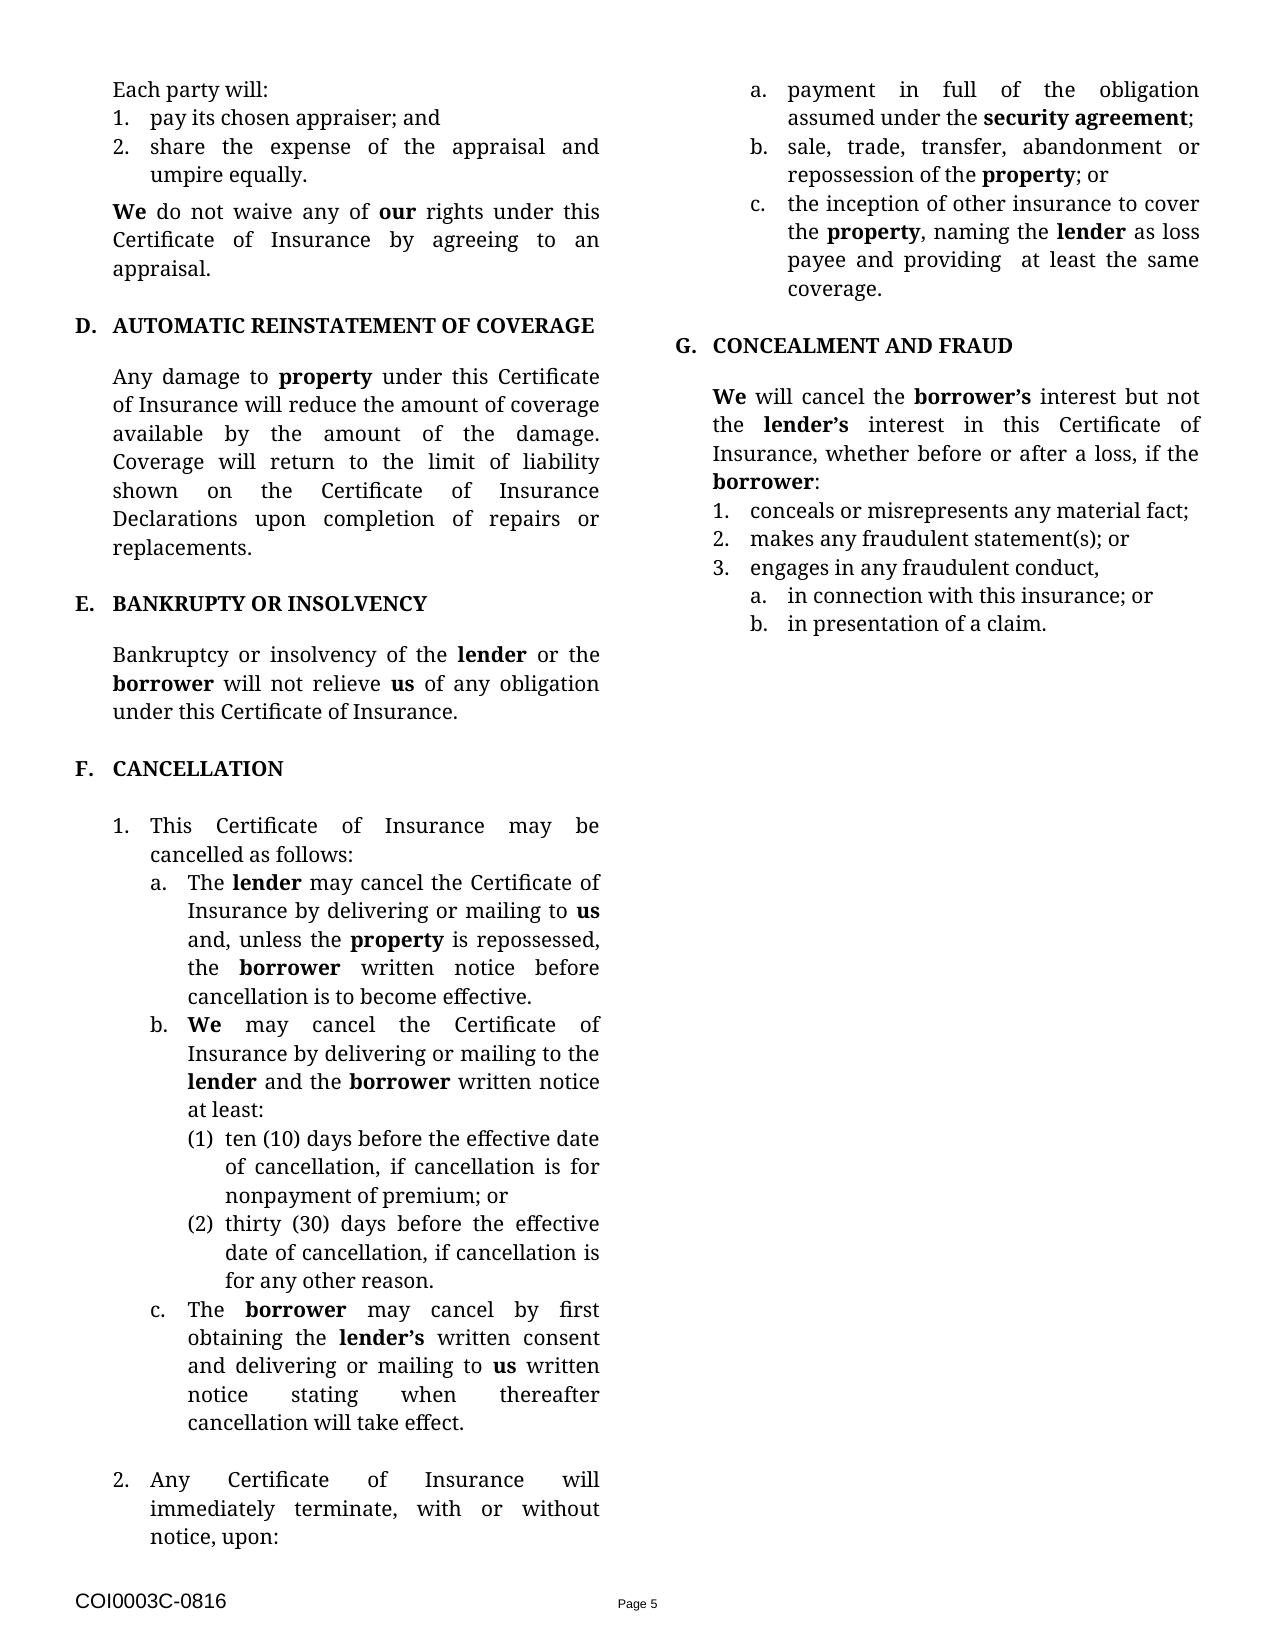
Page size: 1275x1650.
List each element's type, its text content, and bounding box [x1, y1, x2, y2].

list CONCEALMENT AND FRAUD [675, 331, 1200, 359]
text 2. share the expense of the appraisal and umpire equally. [112, 132, 600, 189]
text Bankruptcy or insolvency of the lender or the borrower will not relieve us of any obligation under this Certificate of Insurance. [112, 641, 600, 726]
list BANKRUPTY OR INSOLVENCY [75, 589, 600, 618]
text c. the inception of other insurance to cover the property, naming the lender as loss payee and providing at least the same coverage. [750, 189, 1200, 302]
text b. sale, trade, transfer, abandonment or repossession of the property; or [750, 132, 1200, 189]
text 1. pay its chosen appraiser; and [112, 103, 600, 132]
text a. in connection with this insurance; or [750, 581, 1200, 609]
text (2) thirty (30) days before the effective date of cancellation, if cancellation is for any other reason. [187, 1209, 600, 1295]
text c. The borrower may cancel by first obtaining the lender’s written consent and delivering or mailing to us written notice stating when thereafter cancellation will take effect. [150, 1295, 600, 1437]
text b. We may cancel the Certificate of Insurance by delivering or mailing to the lender and the borrower written notice at least: [150, 1010, 600, 1124]
text 1. conceals or misrepresents any material fact; [712, 496, 1200, 524]
text b. in presentation of a claim. [750, 609, 1200, 638]
list AUTOMATIC REINSTATEMENT OF COVERAGE [75, 311, 600, 339]
text (1) ten (10) days before the effective date of cancellation, if cancellation is for nonpayment of premium; or [187, 1124, 600, 1209]
text 3. engages in any fraudulent conduct, [712, 553, 1200, 581]
text a. payment in full of the obligation assumed under the security agreement; [750, 75, 1200, 132]
text We will cancel the borrower’s interest but not the lender’s interest in this Certificate of Insurance, whether before or after a loss, if the borrower: [712, 382, 1200, 496]
text Each party will: [112, 75, 600, 103]
text 2. Any Certificate of Insurance will immediately terminate, with or without notice, upon: [112, 1465, 600, 1551]
text 1. This Certificate of Insurance may be cancelled as follows: [75, 811, 600, 868]
text a. The lender may cancel the Certificate of Insurance by delivering or mailing to us and, unless the property is repossessed, the borrower written notice before cancellation is to become effective. [150, 868, 600, 1010]
text 2. makes any fraudulent statement(s); or [712, 524, 1200, 553]
list CANCELLATION [75, 754, 600, 783]
text We do not waive any of our rights under this Certificate of Insurance by agreeing to an appraisal. [112, 197, 600, 282]
text Any damage to property under this Certificate of Insurance will reduce the amount of coverage available by the amount of the damage. Coverage will return to the limit of liability shown on the Certificate of Insurance Declarations upon completion of repairs or replacements. [112, 362, 600, 561]
